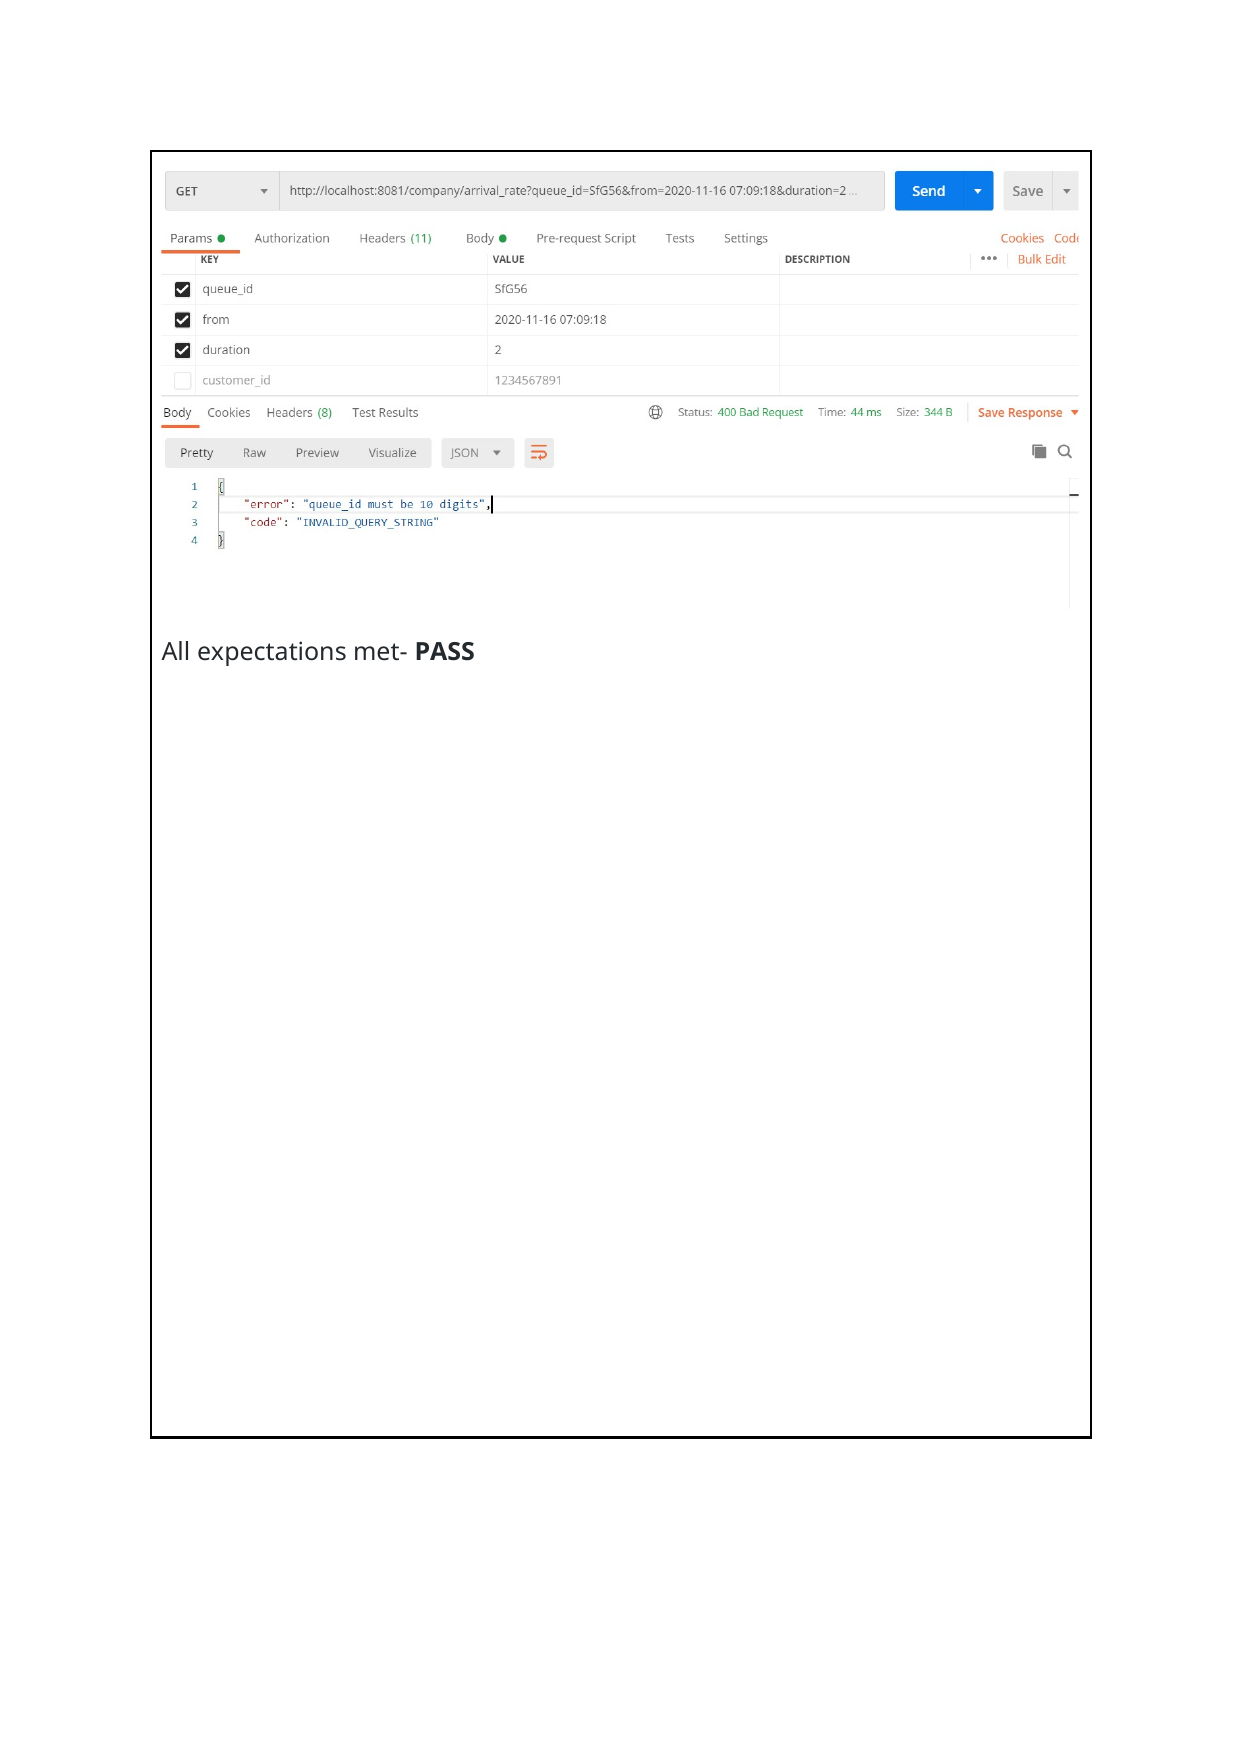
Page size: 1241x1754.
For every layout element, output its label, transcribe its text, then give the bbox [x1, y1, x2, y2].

table_header Title: Arrival Rate API -invalid json. Description: A successful request will give a 400 response, indicating that the queue_id is not of proper structure, which is 10 alphanumeric characters long. Precondition: Custom table should be created, with multiple records added. Test Steps: Start the Backend Server Send a ARRIVAL RATE GET request to the backend with the request params comprising of queue_id=’’SfG56”,from=’ 2020-11-16 07:09:18’ ,duration =’2’ (2 minutes), this queue id is less then 10 digits long Receive a 400 bad request response Check response body in postman Expected Result: A 400 response indicating that queue id is less than 10 digits and code being =’INVALID_QUERY_STRING” Example Evidence: All expectations met- PASS [152, 152, 1090, 1436]
picture [161, 162, 1079, 609]
